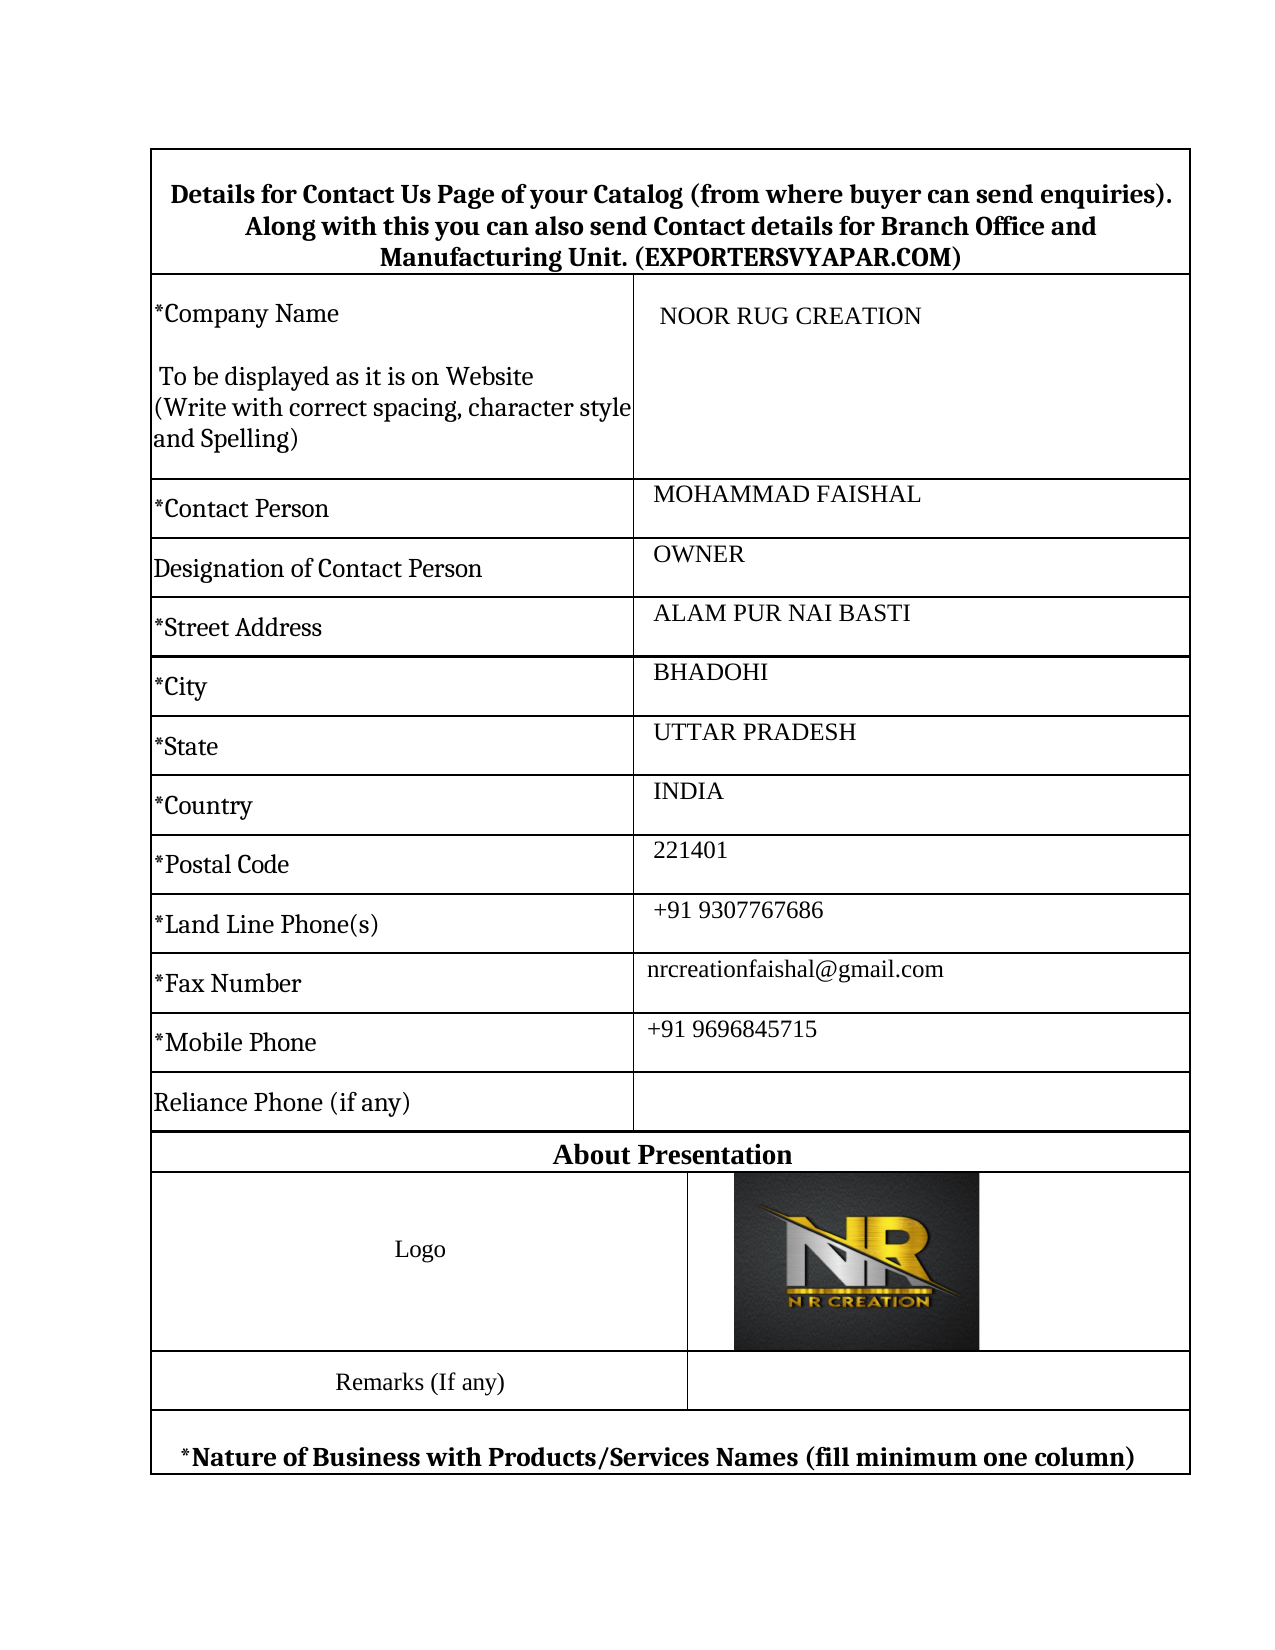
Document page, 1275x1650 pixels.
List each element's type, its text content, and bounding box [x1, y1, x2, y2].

table_header Details for Contact Us Page of your Catalog (from where buyer can send enquiries). Along with this you can also send Contact details for Branch Office and Manufacturing Unit. (EXPORTERSVYAPAR.COM) [152, 150, 1189, 273]
table_cell +91 9696845715 [634, 1014, 1189, 1071]
picture [734, 1173, 980, 1350]
table_cell Designation of Contact Person [152, 539, 633, 596]
table_cell *Mobile Phone [152, 1014, 633, 1071]
table_cell *Contact Person [152, 480, 633, 537]
table_cell OWNER [634, 539, 1189, 596]
table_cell [688, 1173, 734, 1349]
table_cell *State [152, 717, 633, 774]
table_cell *Company Name To be displayed as it is on Website (Write with correct spacing, character style and Spelling) [152, 275, 633, 477]
table_cell 221401 [634, 836, 1189, 893]
table_cell *Fax Number [152, 954, 633, 1012]
table_cell Reliance Phone (if any) [152, 1073, 633, 1130]
table_cell MOHAMMAD FAISHAL [634, 480, 1189, 537]
table_cell *Nature of Business with Products/Services Names (fill minimum one column) [152, 1411, 1189, 1473]
table_cell About Presentation [152, 1133, 1189, 1171]
table_cell [980, 1173, 1189, 1349]
table_cell BHADOHI [634, 658, 1189, 715]
table_cell +91 9307767686 [634, 895, 1189, 952]
table_cell *Land Line Phone(s) [152, 895, 633, 952]
table_cell INDIA [634, 776, 1189, 833]
table_cell [688, 1352, 1189, 1409]
table_cell [634, 1073, 1189, 1130]
table_cell UTTAR PRADESH [634, 717, 1189, 774]
table_cell nrcreationfaishal@gmail.com [634, 954, 1189, 1012]
table_cell *Country [152, 776, 633, 833]
table_cell *Street Address [152, 598, 633, 655]
table_cell ALAM PUR NAI BASTI [634, 598, 1189, 655]
table_cell Remarks (If any) [152, 1352, 687, 1409]
table_cell *Postal Code [152, 836, 633, 893]
table_cell Logo [152, 1173, 687, 1349]
table_cell NOOR RUG CREATION [634, 275, 1189, 477]
table_cell *City [152, 658, 633, 715]
